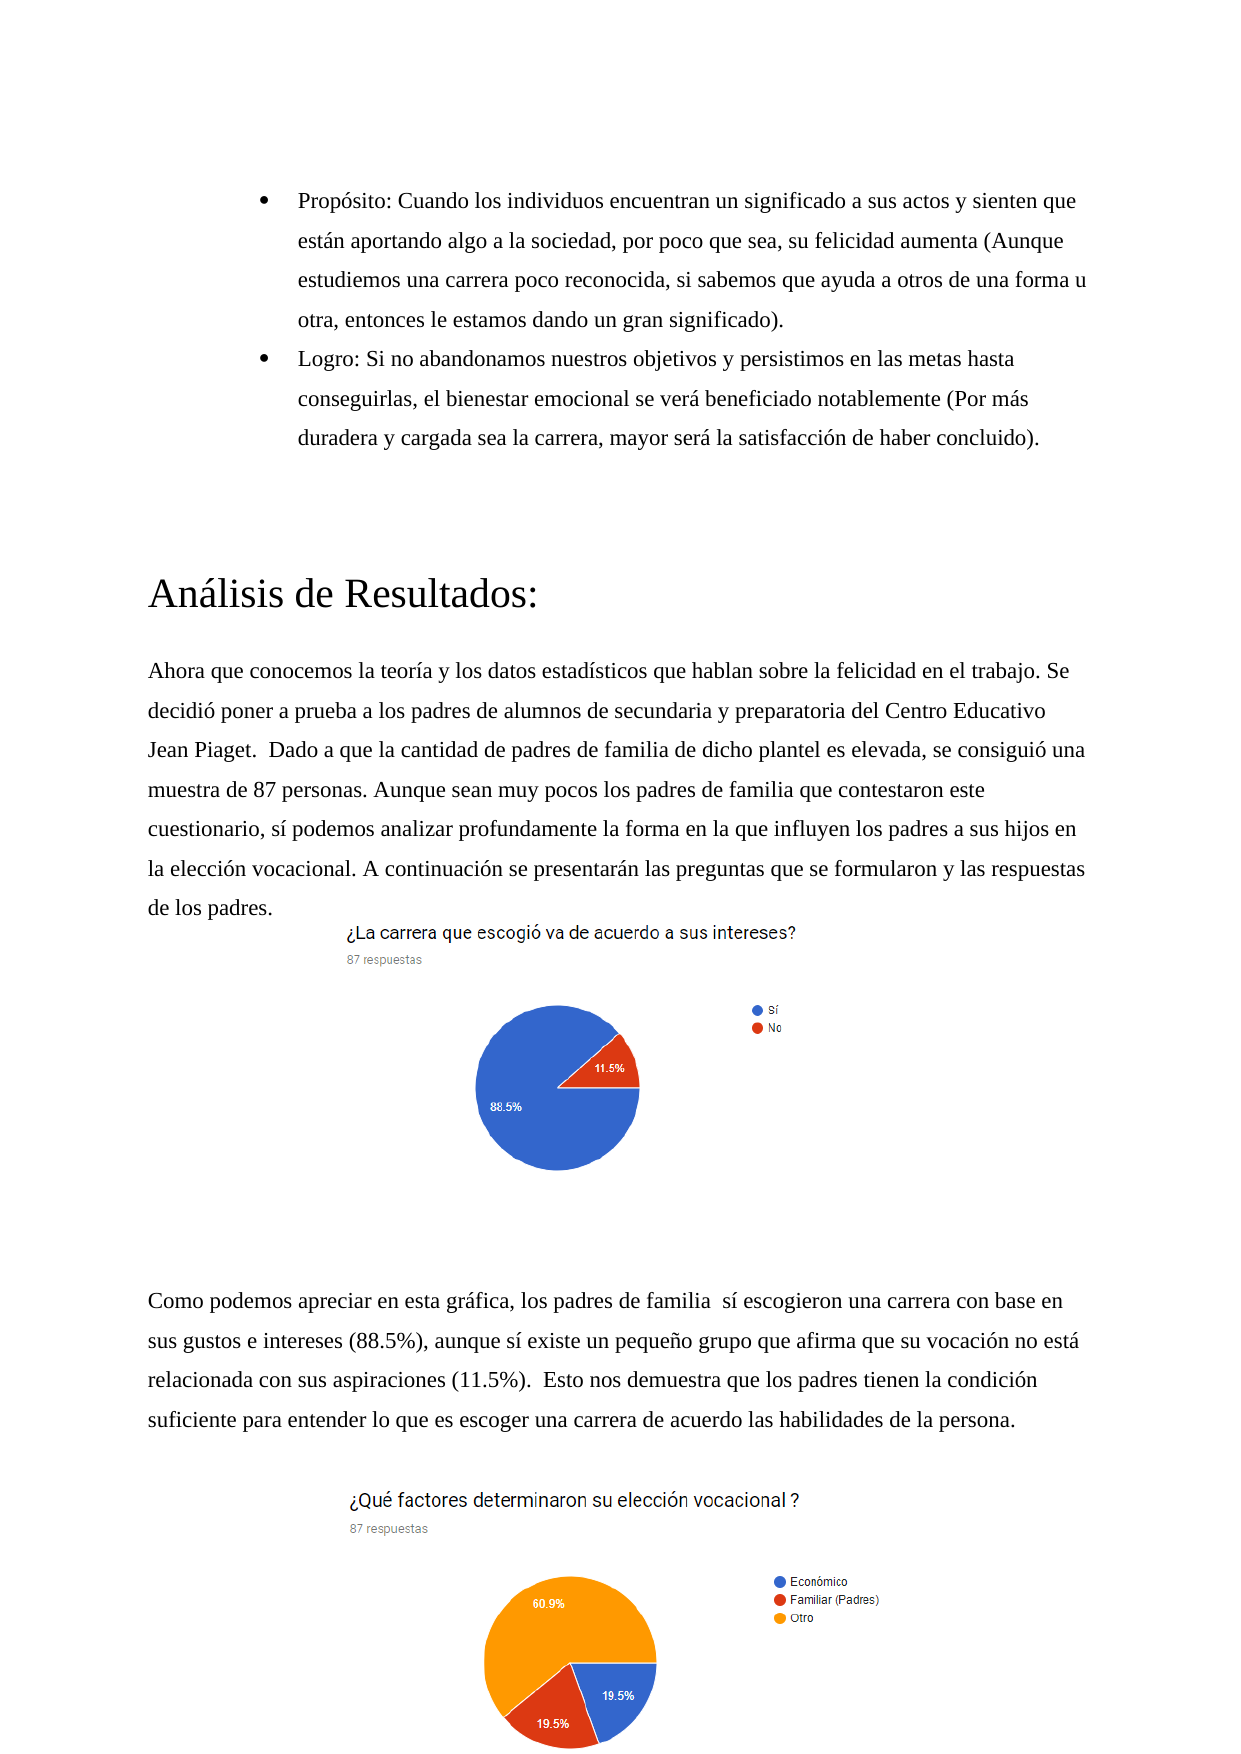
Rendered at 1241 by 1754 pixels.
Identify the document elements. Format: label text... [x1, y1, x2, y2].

picture [320, 907, 847, 1279]
text Como podemos apreciar en esta gráfica, los padres de familia sí escogieron una carrera con base en sus gustos e intereses (88.5%), aunque sí existe un pequeño grupo que afirma que su vocación no está relacionada con sus aspiraciones (11.5%). Esto nos demuestra que los padres tienen la condición suficiente para entender lo que es escoger una carrera de acuerdo las habilidades de la persona. [148, 1287, 1092, 1432]
list Logro: Si no abandonamos nuestros objetivos y persistimos en las metas hasta conseguirlas, el bienestar emocional se verá beneficiado notablemente (Por más duradera y cargada sea la carrera, mayor será la satisfacción de haber concluido). [260, 345, 1092, 450]
text Ahora que conocemos la teoría y los datos estadísticos que hablan sobre la felicidad en el trabajo. Se decidió poner a prueba a los padres de alumnos de secundaria y preparatoria del Centro Educativo Jean Piaget. Dado a que la cantidad de padres de familia de dicho plantel es elevada, se consiguió una muestra de 87 personas. Aunque sean muy pocos los padres de familia que contestaron este cuestionario, sí podemos analizar profundamente la forma en la que influyen los padres a sus hijos en la elección vocacional. A continuación se presentarán las preguntas que se formularon y las respuestas de los padres. [148, 657, 1092, 921]
list Propósito: Cuando los individuos encuentran un significado a sus actos y sienten que están aportando algo a la sociedad, por poco que sea, su felicidad aumenta (Aunque estudiemos una carrera poco reconocida, si sabemos que ayuda a otros de una forma u otra, entonces le estamos dando un gran significado). [260, 187, 1092, 332]
text Análisis de Resultados: [148, 569, 1092, 617]
picture [317, 1445, 924, 1754]
